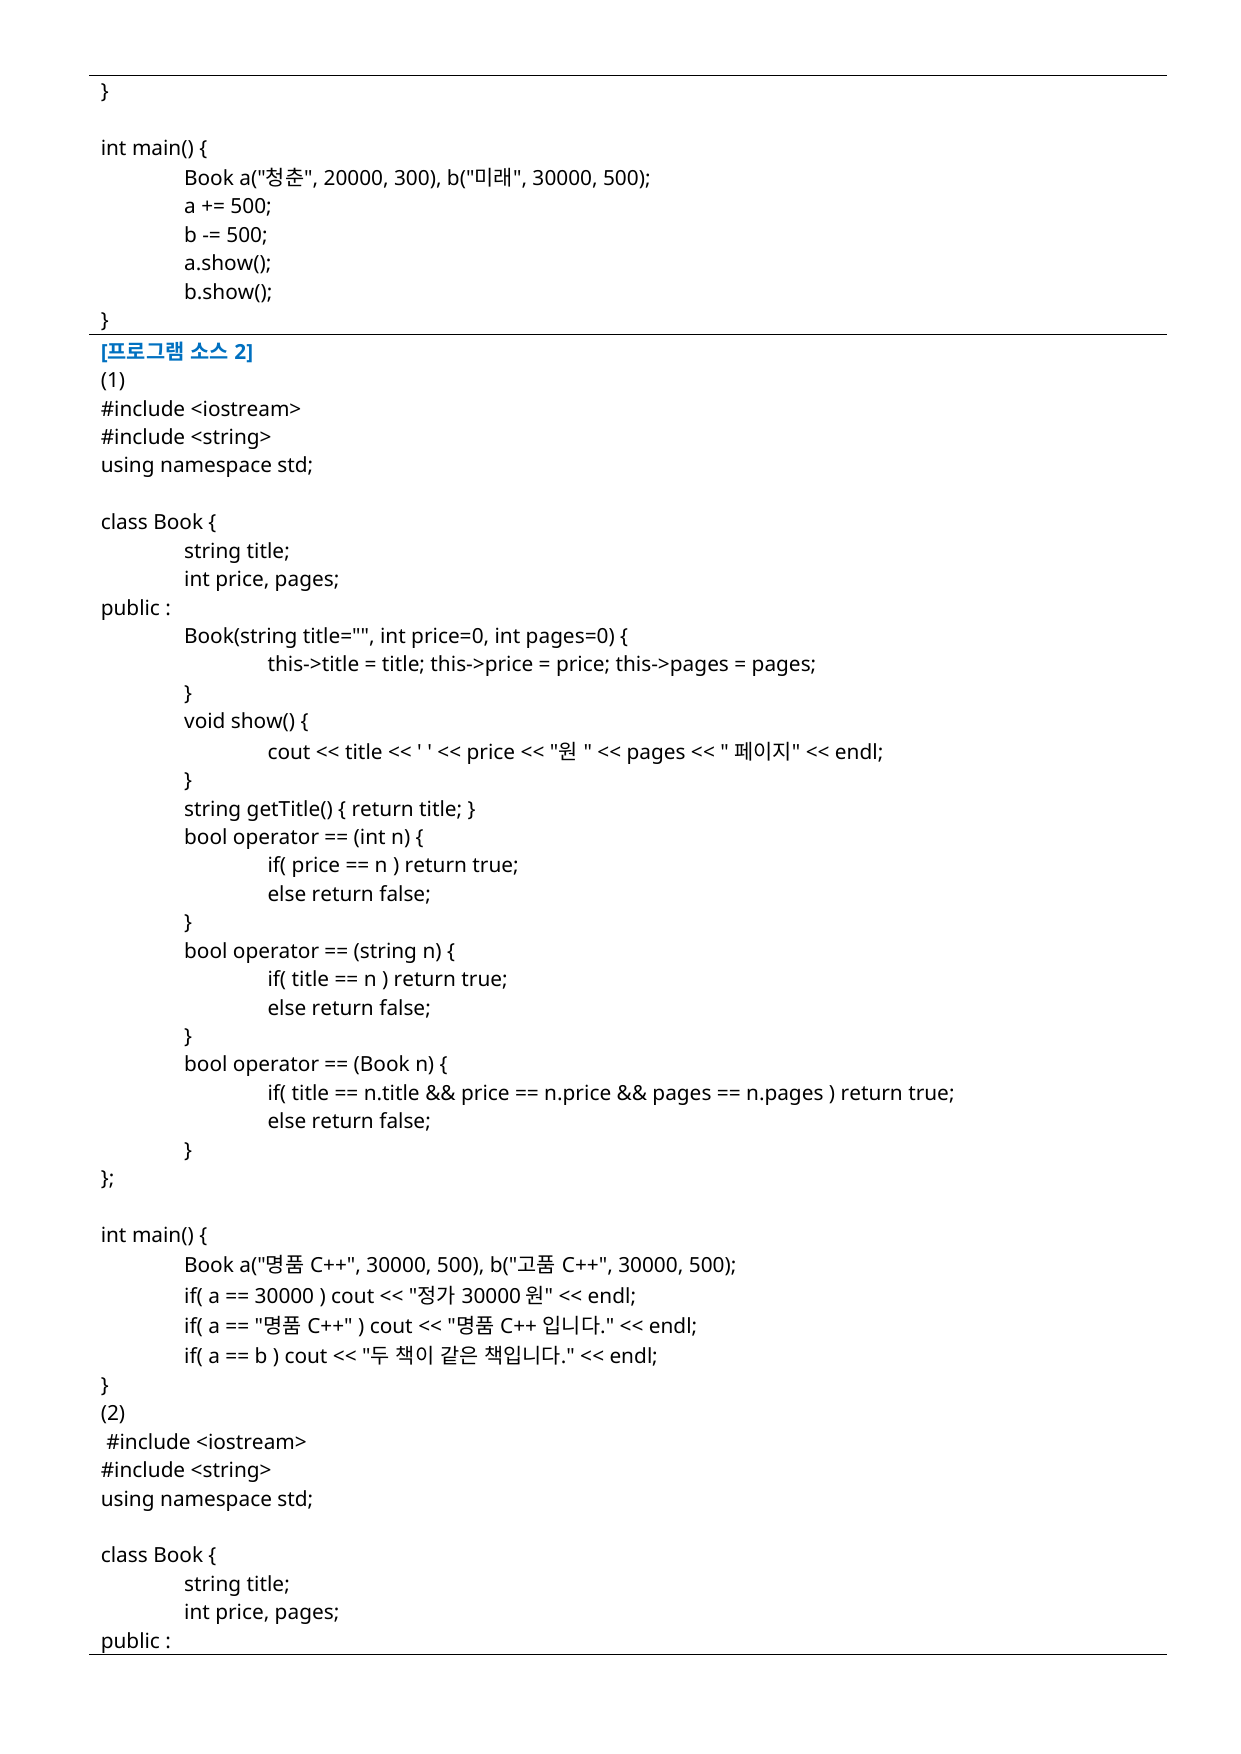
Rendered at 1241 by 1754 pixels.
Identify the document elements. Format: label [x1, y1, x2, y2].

table_cell [89, 76, 1167, 334]
table_cell [89, 335, 1167, 1654]
